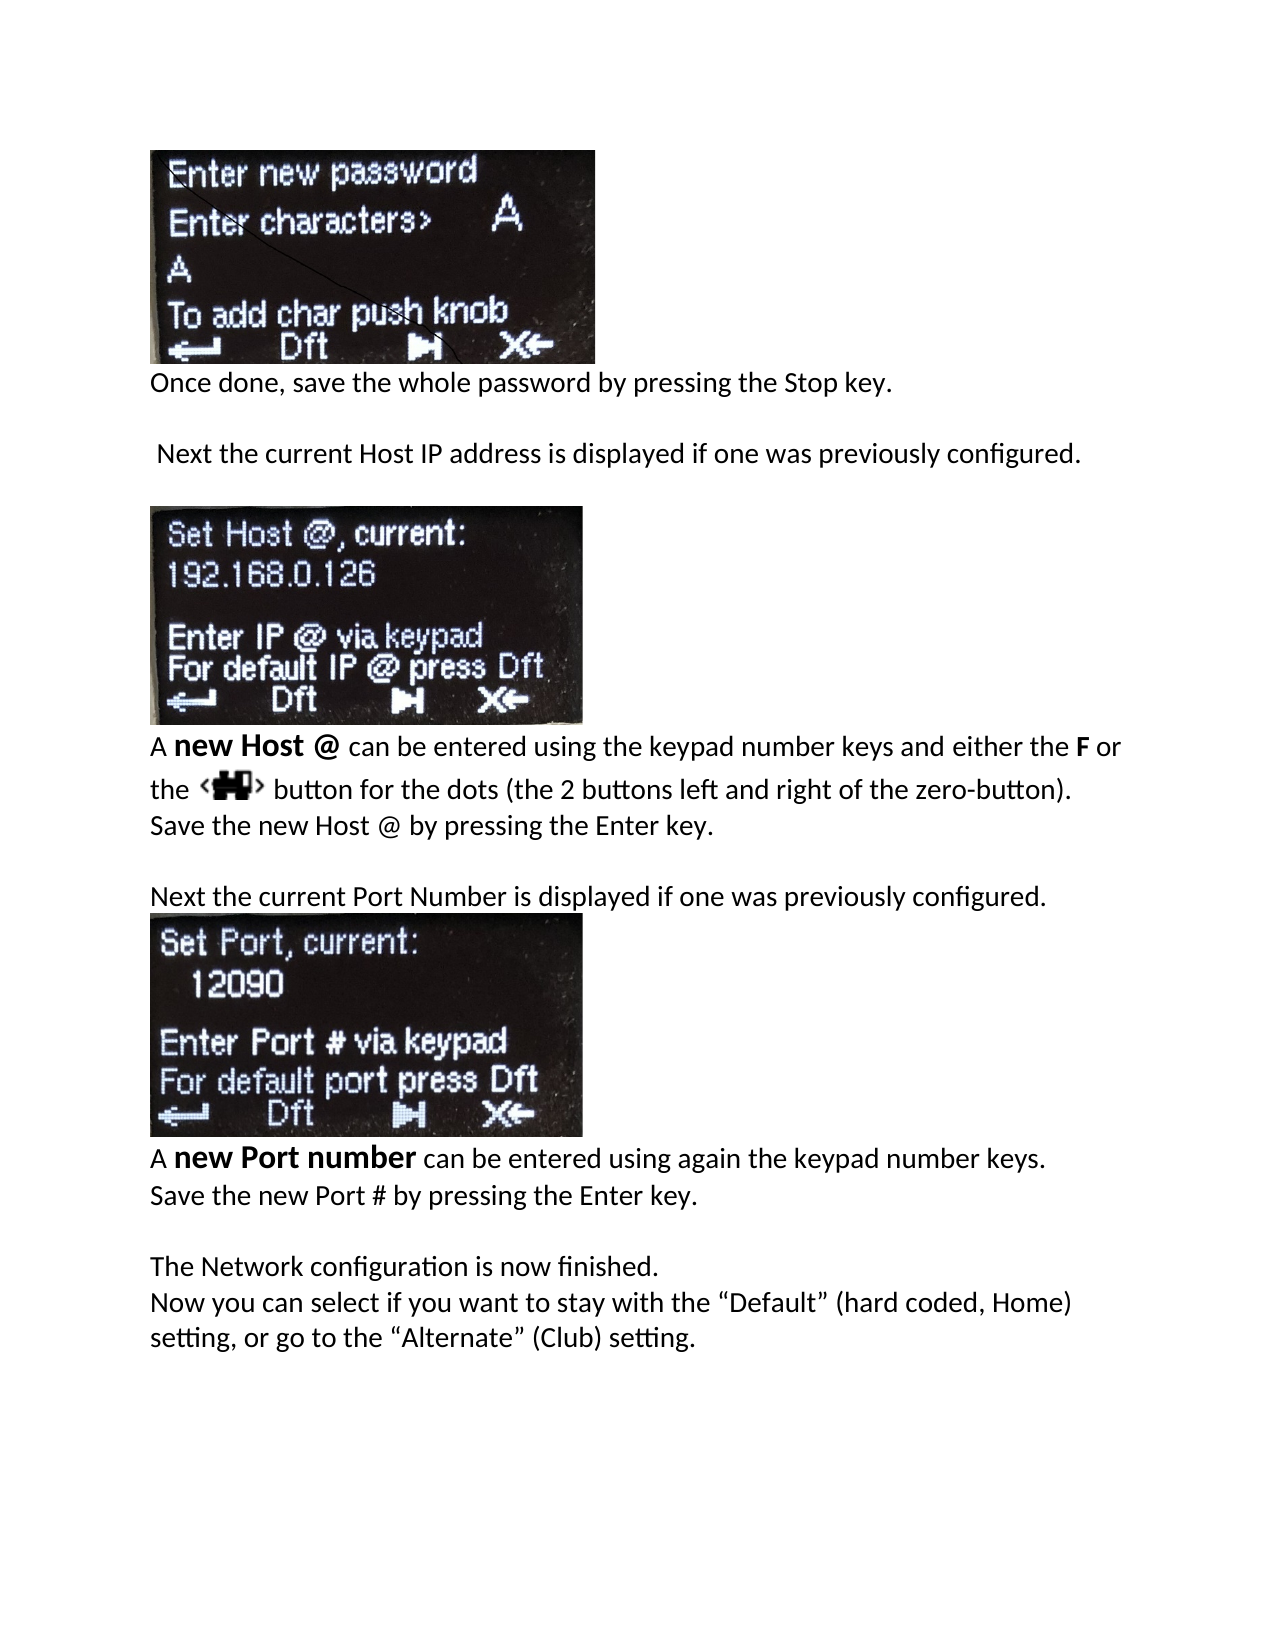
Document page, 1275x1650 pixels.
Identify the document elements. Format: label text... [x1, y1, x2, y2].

text Next the current Port Number is displayed if one was previously configured. [150, 878, 1125, 914]
picture [150, 506, 583, 725]
picture [196, 765, 267, 800]
text Save the new Port # by pressing the Enter key. [150, 1177, 1125, 1213]
text Next the current Host IP address is displayed if one was previously configured. [150, 435, 1125, 471]
text Once done, save the whole password by pressing the Stop key. [150, 364, 1125, 400]
text A new Port number can be entered using again the keypad number keys. [150, 1136, 1125, 1177]
text A new Host @ can be entered using the keypad number keys and either the F or the button for the dots (the 2 buttons left and right of the zero-button). [150, 724, 1125, 807]
text Now you can select if you want to stay with the “Default” (hard coded, Home) setting, or go to the “Alternate” (Club) setting. [150, 1284, 1125, 1355]
text The Network configuration is now finished. [150, 1248, 1125, 1284]
picture [150, 913, 583, 1137]
text Save the new Host @ by pressing the Enter key. [150, 807, 1125, 842]
picture [150, 150, 596, 364]
